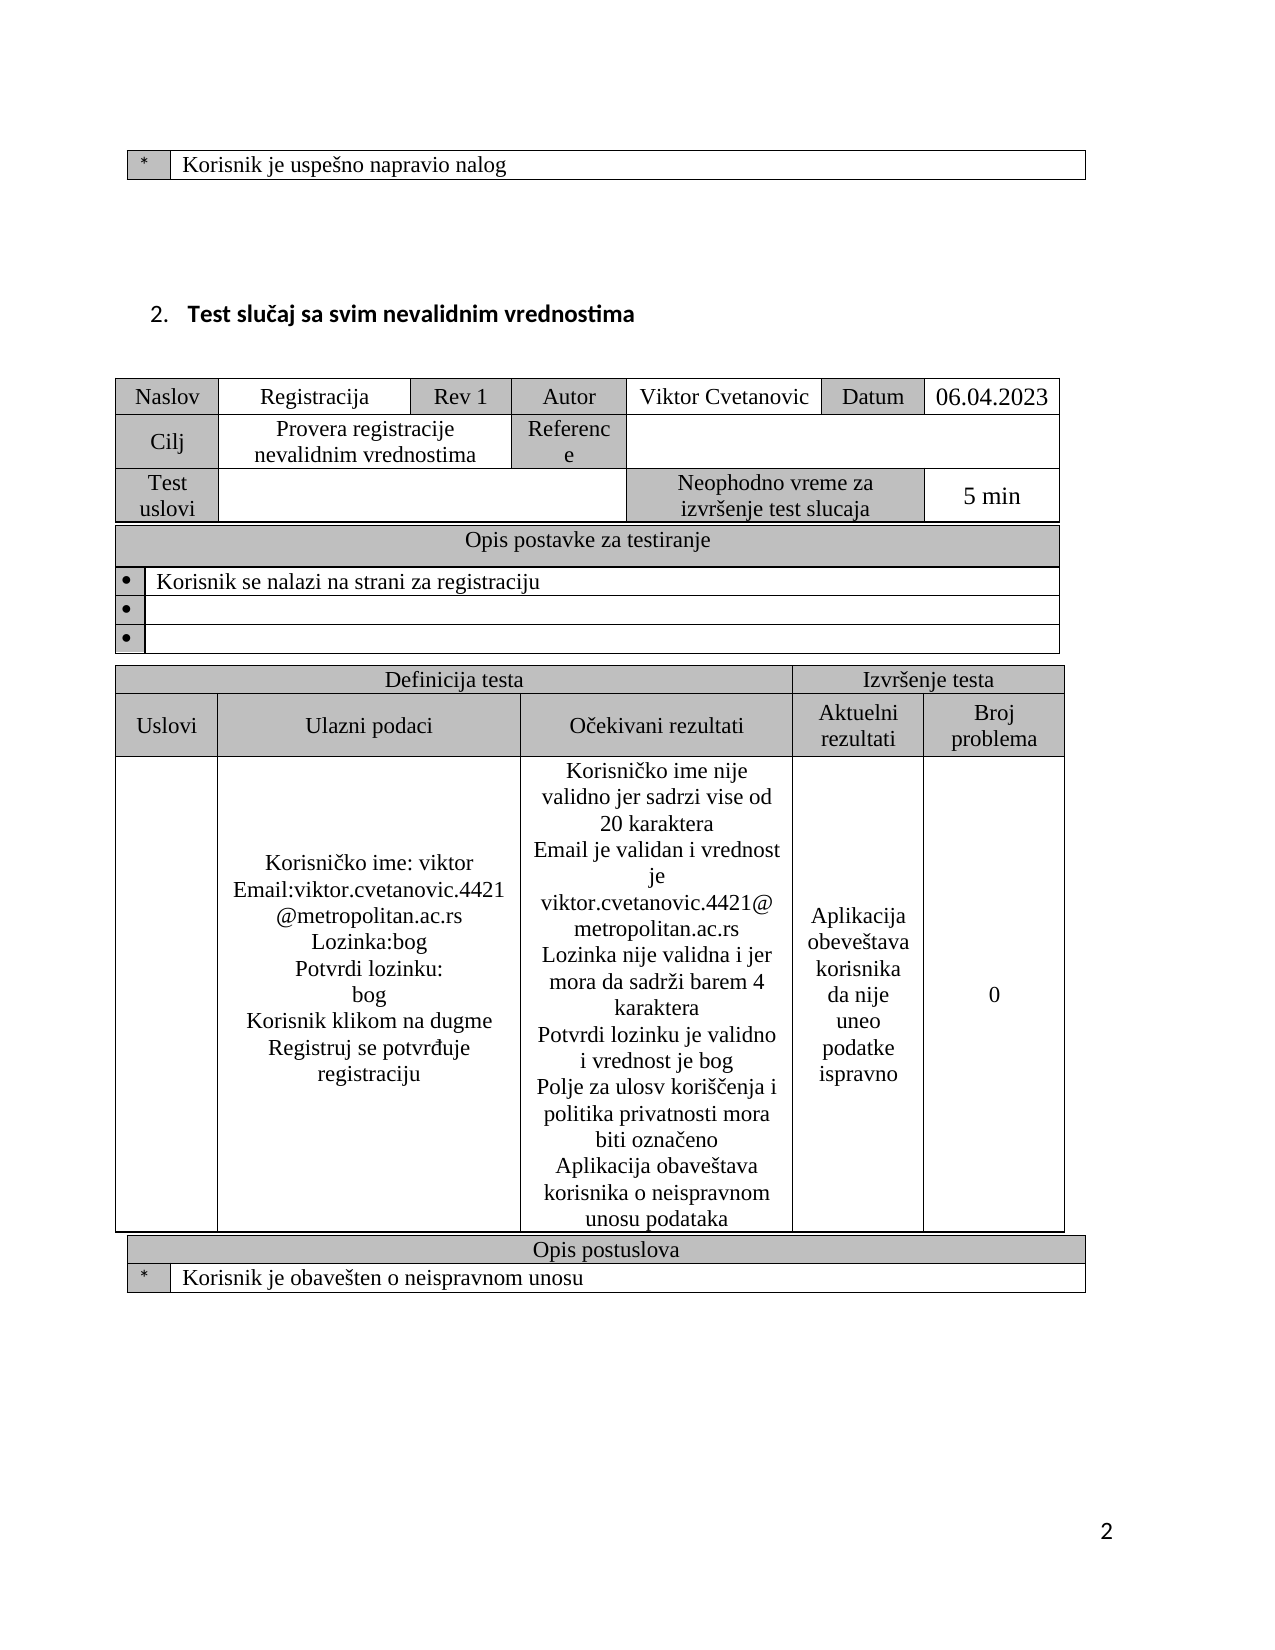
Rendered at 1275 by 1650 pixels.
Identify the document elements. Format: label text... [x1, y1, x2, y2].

table_cell Ulazni podaci [218, 694, 520, 756]
table_cell Korisnik se nalazi na strani za registraciju [146, 568, 1059, 595]
table_cell Test uslovi [116, 469, 218, 521]
table_cell Neophodno vreme za izvršenje test slucaja [627, 469, 924, 521]
table_cell [116, 625, 144, 652]
table_cell Provera registracije nevalidnim vrednostima [219, 415, 511, 468]
table_cell Cilj [116, 415, 218, 468]
table_cell [116, 568, 144, 595]
table_cell Korisničko ime nije validno jer sadrzi vise od 20 karaktera Email je validan i vrednost je viktor.cvetanovic.4421@ metropolitan.ac.rs Lozinka nije validna i jer mora da sadrži barem 4 karaktera Potvrdi lozinku je validno i vrednost je bog Polje za ulosv koriščenja i politika privatnosti mora biti označeno Aplikacija obaveštava korisnika o neispravnom unosu podataka [521, 757, 792, 1231]
table_cell 5 min [925, 469, 1059, 521]
table_header Opis postuslova [128, 1236, 1085, 1263]
table_cell [146, 625, 1059, 652]
table_cell [627, 415, 1059, 468]
table_header Registracija [219, 379, 410, 414]
table_cell Broj problema [924, 694, 1064, 756]
table_header Naslov [116, 379, 218, 414]
table_cell Reference [512, 415, 626, 468]
table_cell Korisničko ime: viktor Email:viktor.cvetanovic.4421 @metropolitan.ac.rs Lozinka:bog Potvrdi lozinku: bog Korisnik klikom na dugme Registruj se potvrđuje registraciju [218, 757, 520, 1231]
table_header Autor [512, 379, 626, 414]
table_cell Aktuelni rezultati [793, 694, 923, 756]
table_header Opis postavke za testiranje [116, 526, 1059, 566]
table_header Definicija testa [116, 666, 792, 693]
table_cell [146, 596, 1059, 624]
table_cell * [128, 151, 170, 179]
table_cell Uslovi [116, 694, 217, 756]
table_cell Očekivani rezultati [521, 694, 792, 756]
table_cell [219, 469, 626, 521]
table_header Rev 1 [411, 379, 511, 414]
table_header Viktor Cvetanovic [627, 379, 821, 414]
table_cell [116, 596, 144, 624]
table_cell [116, 757, 217, 1231]
table_cell Korisnik je obavešten o neispravnom unosu [171, 1264, 1085, 1292]
table_cell Aplikacija obeveštava korisnika da nije uneo podatke ispravno [793, 757, 923, 1231]
table_header 06.04.2023 [925, 379, 1059, 414]
table_header Izvršenje testa [793, 666, 1064, 693]
table_header Datum [822, 379, 924, 414]
table_cell * [128, 1264, 170, 1292]
list Test slučaj sa svim nevalidnim vrednostima [150, 298, 1260, 328]
table_cell Korisnik je uspešno napravio nalog [171, 151, 1085, 179]
table_cell 0 [924, 757, 1064, 1231]
